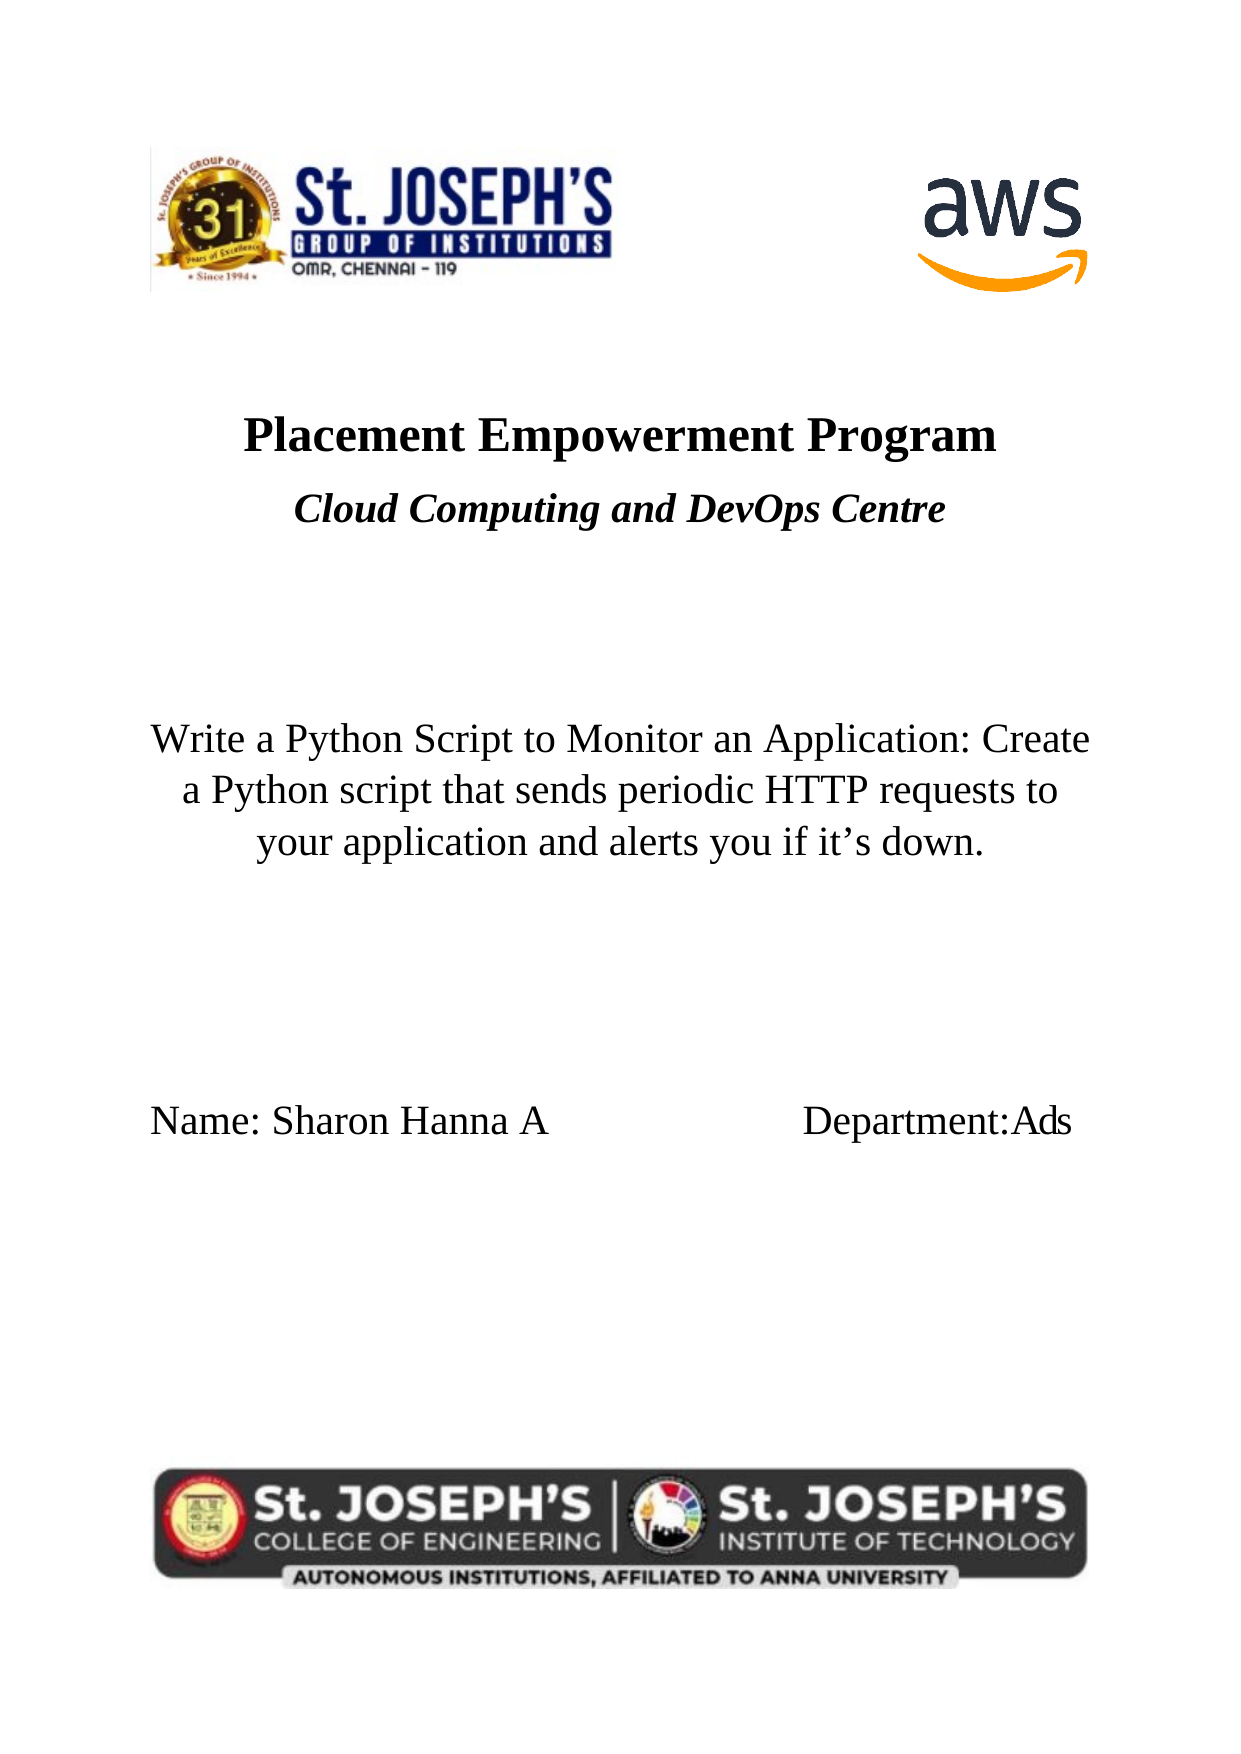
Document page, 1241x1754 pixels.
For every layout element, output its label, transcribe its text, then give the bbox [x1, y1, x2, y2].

picture [917, 178, 1088, 292]
text Name: Sharon Hanna A Department:Ads [150, 1095, 1093, 1143]
picture [150, 147, 621, 292]
text Write a Python Script to Monitor an Application: Create a Python script that sends periodic HTTP requests to your application and alerts you if it’s down. [148, 713, 1092, 864]
picture [150, 1455, 1089, 1589]
subtitle Placement Empowerment Program [148, 404, 1092, 462]
text Cloud Computing and DevOps Centre [148, 483, 1092, 531]
